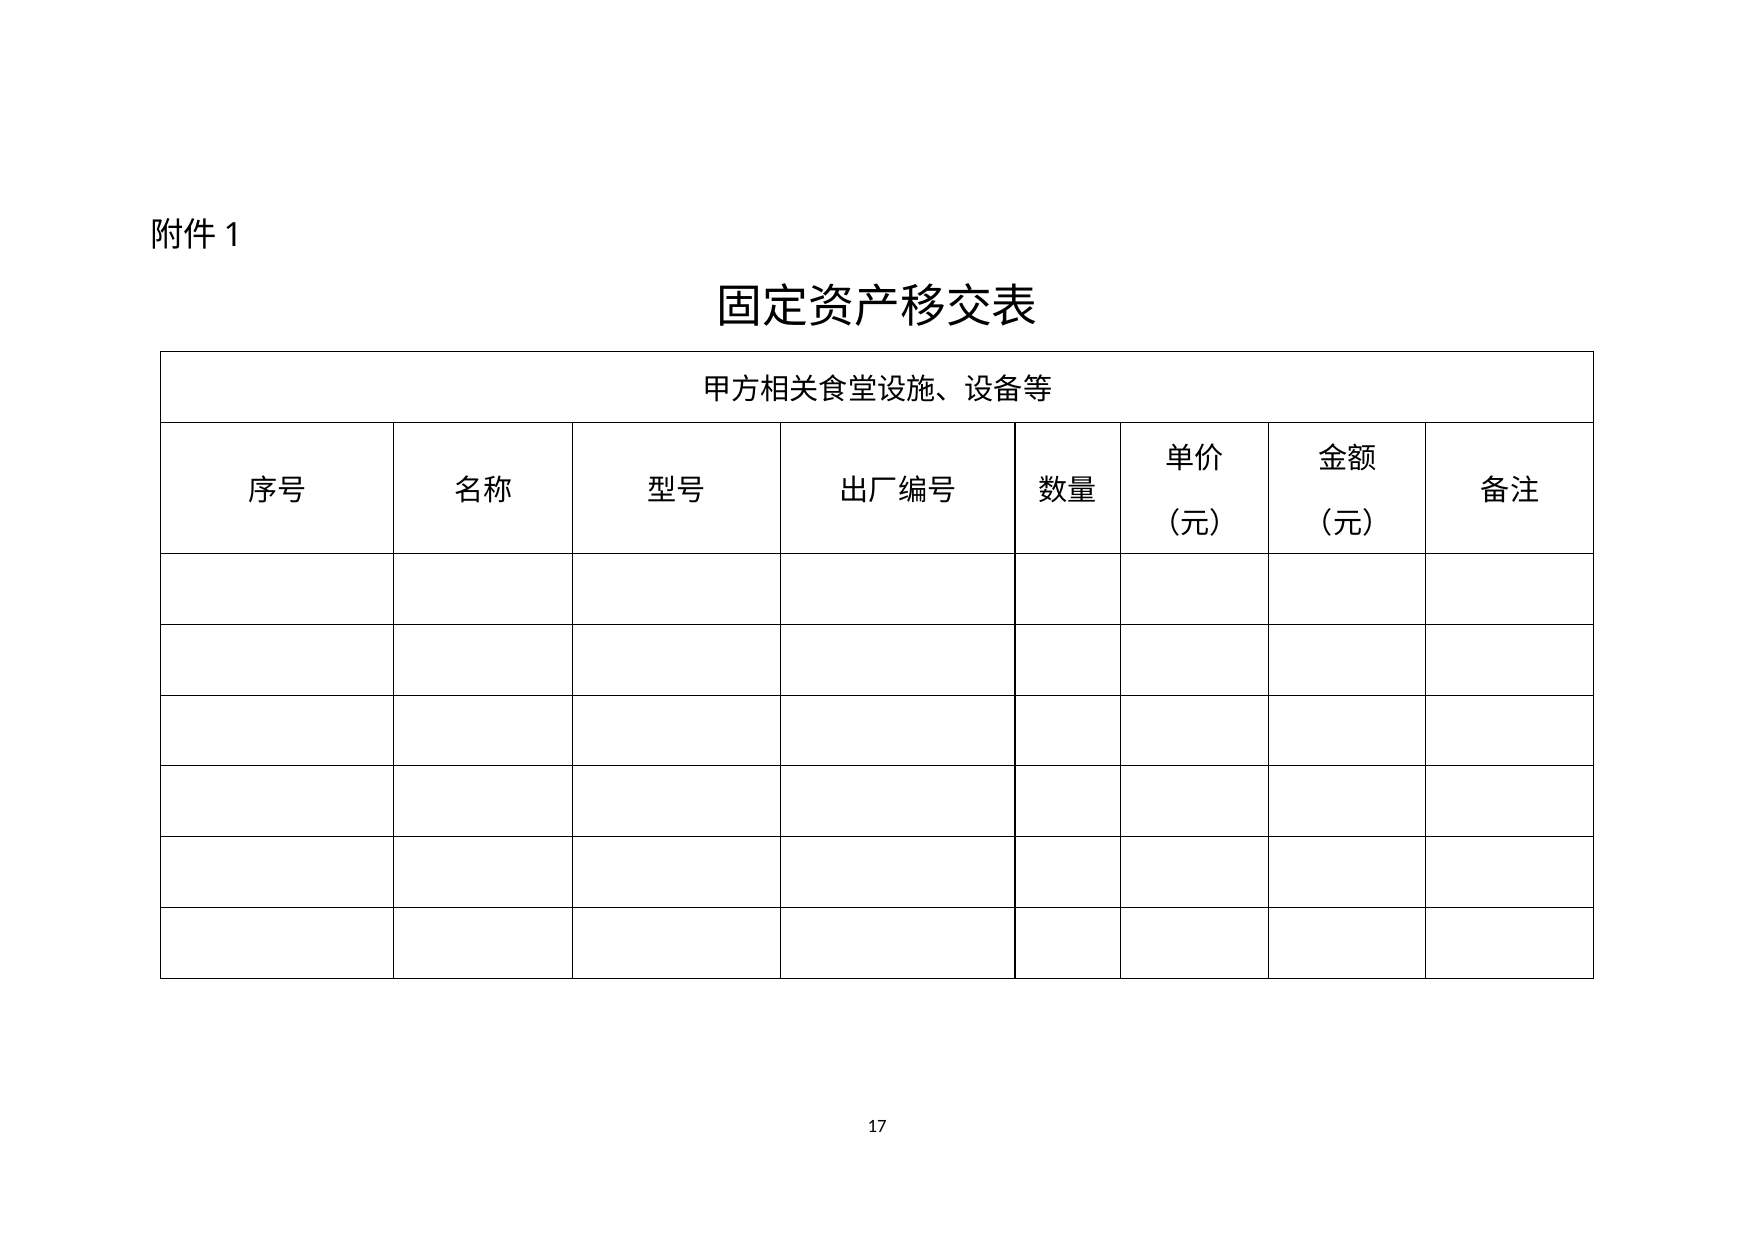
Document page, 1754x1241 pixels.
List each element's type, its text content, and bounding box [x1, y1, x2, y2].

table_cell [1426, 766, 1593, 836]
table_cell [781, 696, 1014, 765]
table_cell [1121, 554, 1268, 624]
table_cell [781, 554, 1014, 624]
table_cell [1121, 837, 1268, 907]
table_cell [1426, 554, 1593, 624]
table_cell [1426, 837, 1593, 907]
table_cell 出厂编号 [781, 423, 1014, 553]
table_cell [1016, 554, 1120, 624]
table_cell [1016, 766, 1120, 836]
table_cell [1016, 837, 1120, 907]
table_cell [161, 766, 393, 836]
table_header 甲方相关食堂设施、设备等 [161, 352, 1593, 422]
table_cell [573, 625, 780, 694]
table_cell [781, 908, 1014, 978]
table_cell [394, 696, 572, 765]
table_cell [1269, 554, 1425, 624]
table_cell 数量 [1016, 423, 1120, 553]
table_cell [161, 696, 393, 765]
table_cell [573, 696, 780, 765]
table_cell [161, 837, 393, 907]
table_cell [1016, 908, 1120, 978]
table_cell [161, 625, 393, 694]
table_cell [394, 837, 572, 907]
table_cell 序号 [161, 423, 393, 553]
table_cell [573, 908, 780, 978]
text 附件1 [150, 198, 1604, 258]
table_cell [1269, 625, 1425, 694]
table_cell [394, 766, 572, 836]
table_cell [1121, 625, 1268, 694]
table_cell 金额（元） [1269, 423, 1425, 553]
table_cell [161, 908, 393, 978]
table_cell 备注 [1426, 423, 1593, 553]
table_cell [394, 554, 572, 624]
table_cell [1016, 696, 1120, 765]
table_cell [1121, 766, 1268, 836]
table_cell [1121, 908, 1268, 978]
table_cell [1269, 766, 1425, 836]
table_cell [781, 766, 1014, 836]
table_cell [1269, 837, 1425, 907]
table_cell [394, 908, 572, 978]
table_cell [573, 554, 780, 624]
table_cell [573, 837, 780, 907]
table_cell [1426, 908, 1593, 978]
table_cell 单价（元） [1121, 423, 1268, 553]
table_cell 型号 [573, 423, 780, 553]
table_cell [161, 554, 393, 624]
table_cell [1269, 696, 1425, 765]
table_cell [1121, 696, 1268, 765]
table_cell [781, 837, 1014, 907]
table_cell [1426, 625, 1593, 694]
table_cell [573, 766, 780, 836]
table_cell [1269, 908, 1425, 978]
table_cell [1426, 696, 1593, 765]
table_cell [1016, 625, 1120, 694]
text 固定资产移交表 [150, 274, 1604, 335]
table_cell [781, 625, 1014, 694]
table_cell [394, 625, 572, 694]
table_cell 名称 [394, 423, 572, 553]
